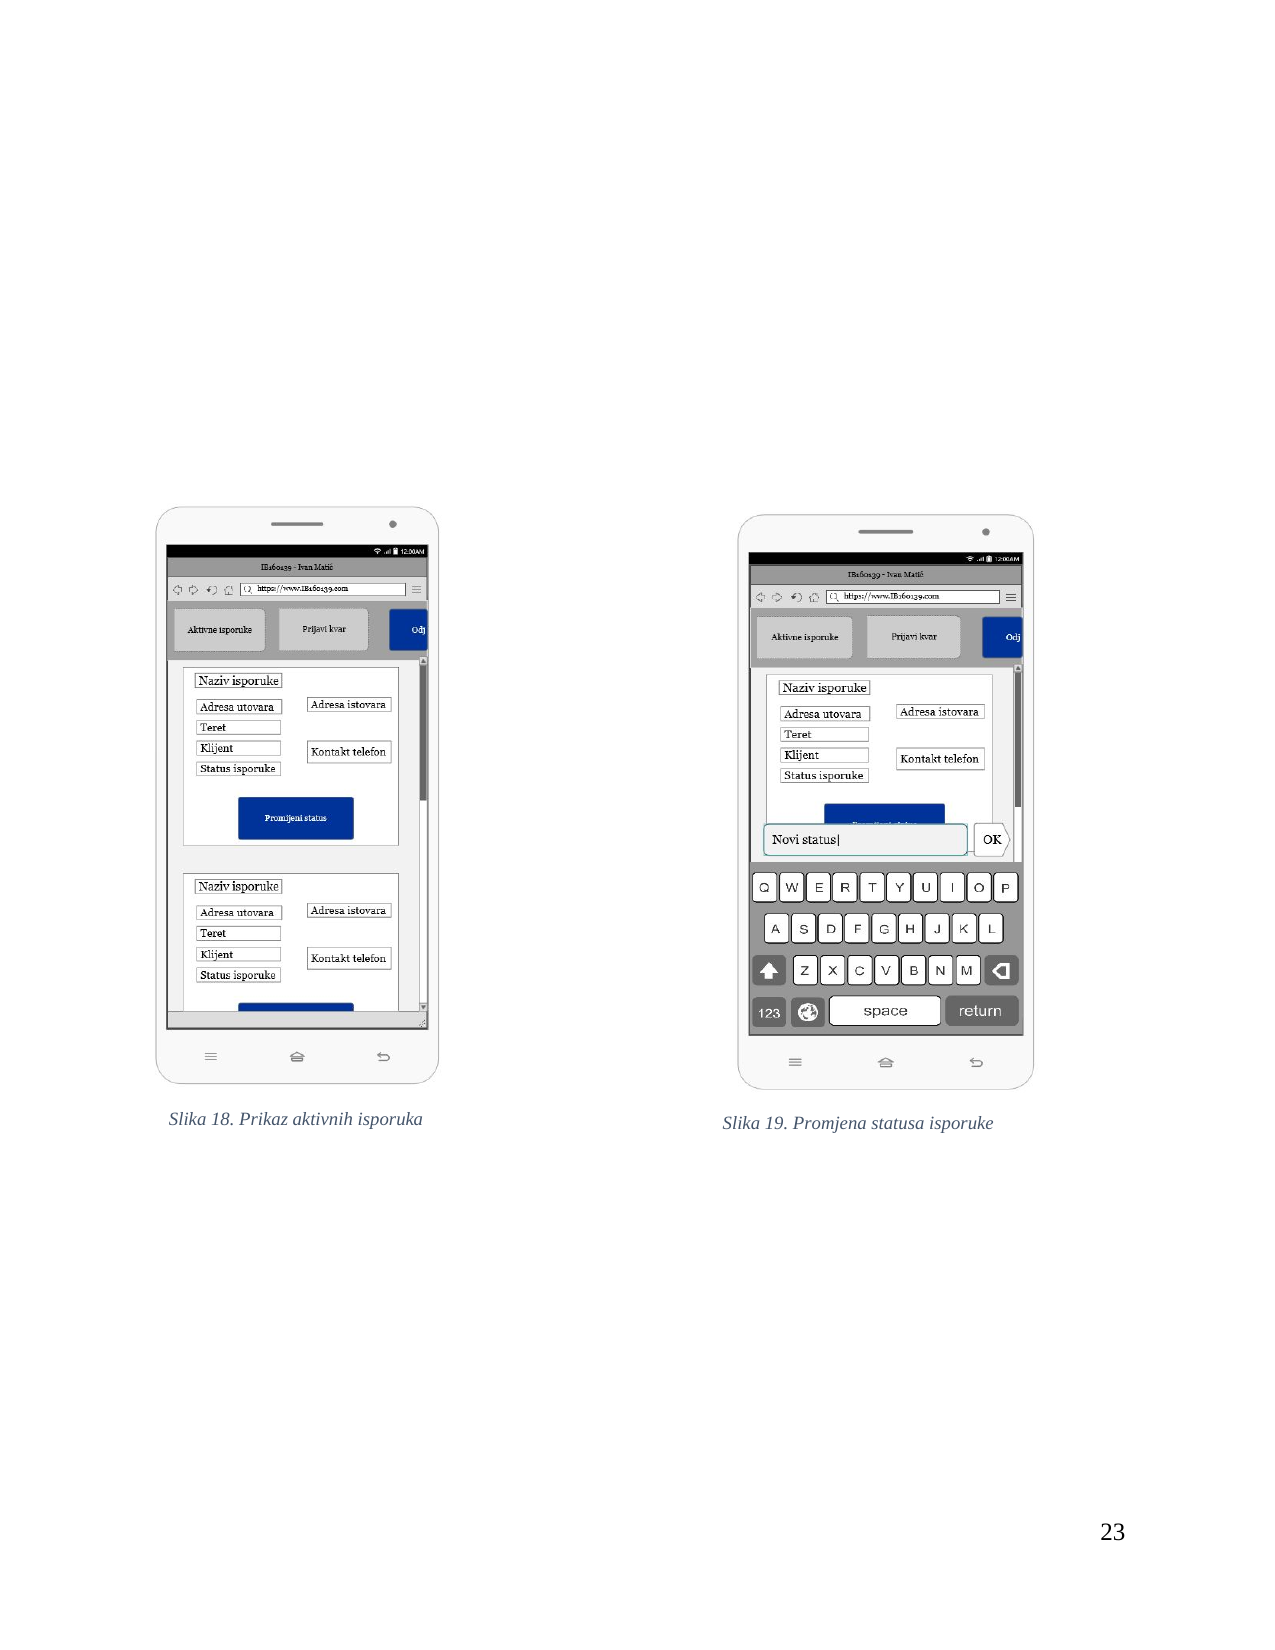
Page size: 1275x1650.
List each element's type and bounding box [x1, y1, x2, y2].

picture [87, 484, 519, 1106]
picture [661, 485, 1144, 1112]
